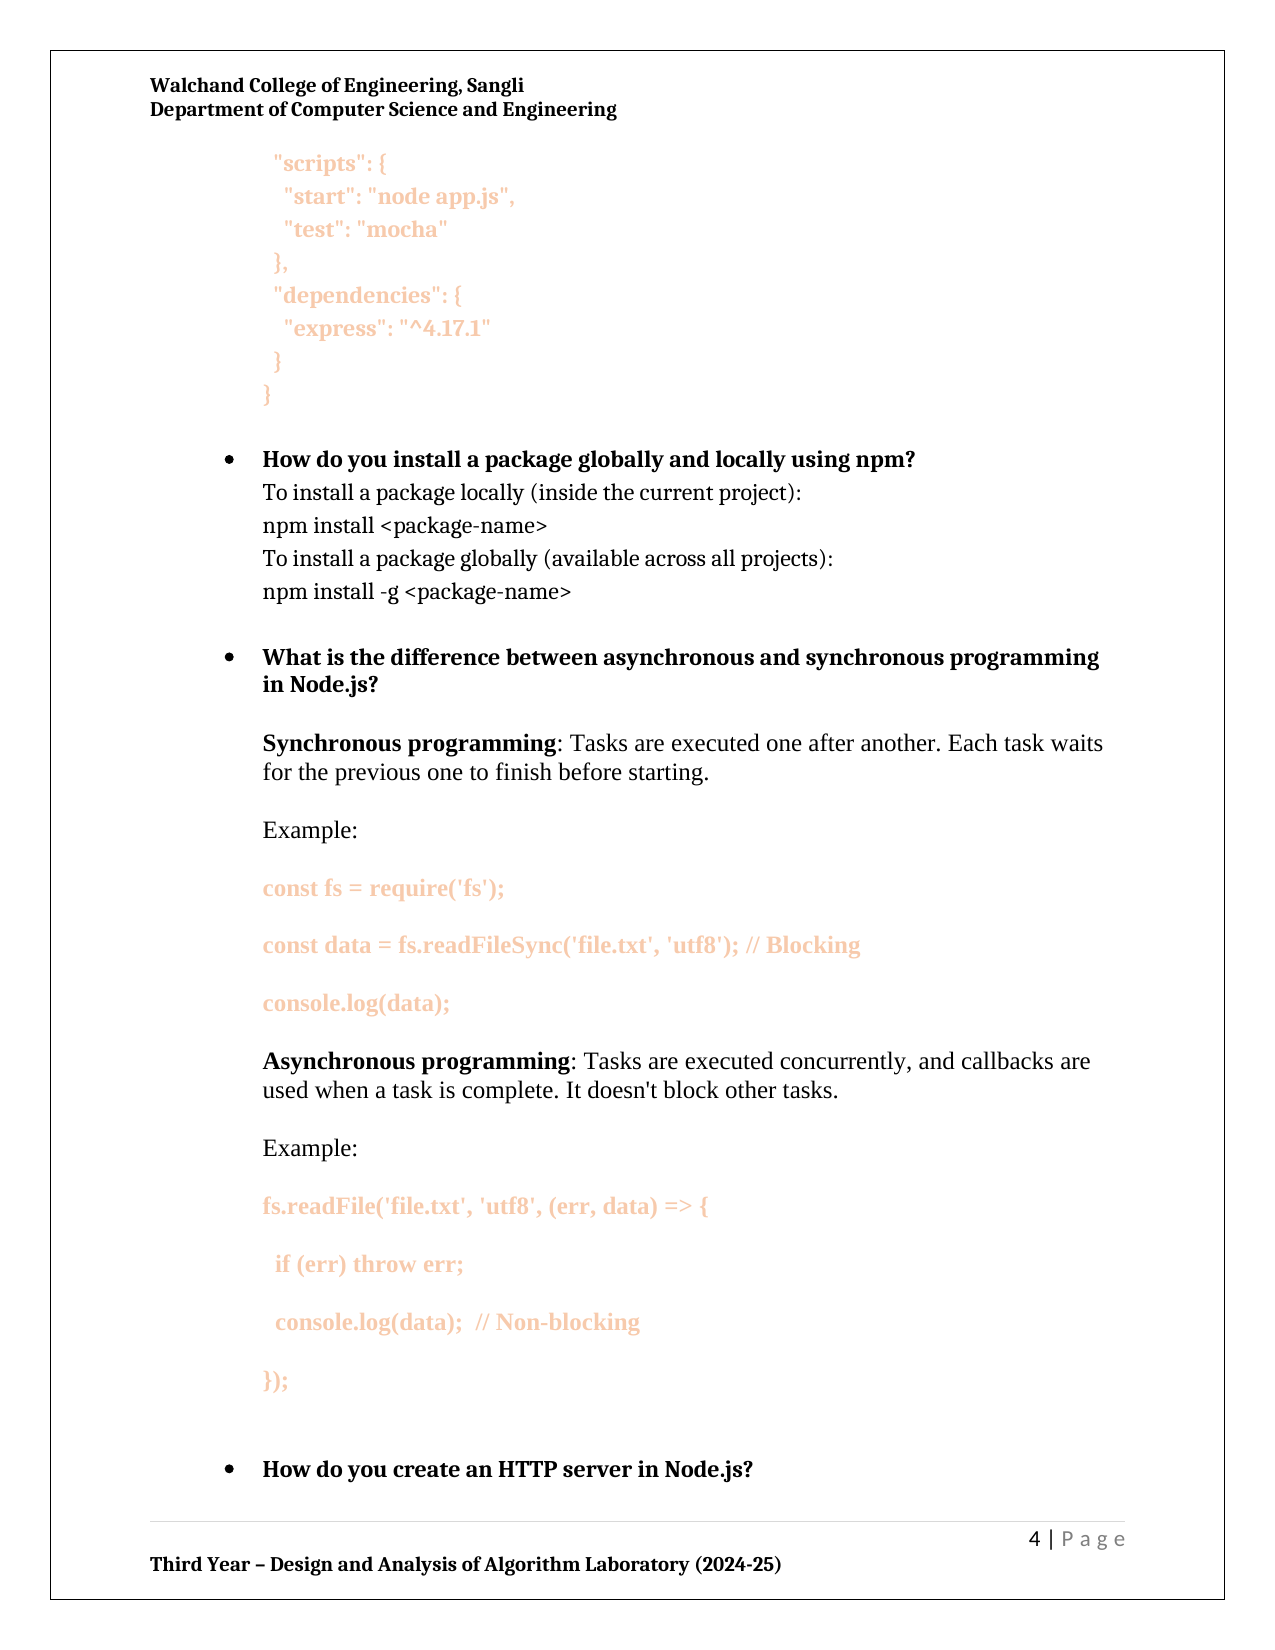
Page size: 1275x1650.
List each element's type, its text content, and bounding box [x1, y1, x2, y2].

text To install a package globally (available across all projects): [262, 545, 1125, 573]
list How do you install a package globally and locally using npm? [225, 446, 1125, 474]
text Example: [262, 815, 1125, 843]
text }, [262, 249, 1125, 276]
text const fs = require('fs'); [262, 873, 1125, 901]
text "start": "node app.js", [262, 183, 1125, 211]
text const data = fs.readFileSync('file.txt', 'utf8'); // Blocking [262, 931, 1125, 959]
list How do you create an HTTP server in Node.js? [225, 1456, 1125, 1483]
text } [262, 380, 1125, 408]
text Asynchronous programming: Tasks are executed concurrently, and callbacks are used when a task is complete. It doesn't block other tasks. [262, 1046, 1125, 1104]
text "test": "mocha" [262, 216, 1125, 243]
text "dependencies": { [262, 282, 1125, 309]
text Synchronous programming: Tasks are executed one after another. Each task waits for the previous one to finish before starting. [262, 728, 1125, 786]
text "express": "^4.17.1" [262, 314, 1125, 342]
text npm install <package-name> [262, 512, 1125, 540]
text console.log(data); [262, 988, 1125, 1017]
text } [262, 347, 1125, 375]
text }); [262, 1365, 1125, 1393]
text To install a package locally (inside the current project): [262, 479, 1125, 507]
list What is the difference between asynchronous and synchronous programming in Node.js? [225, 644, 1125, 699]
text Example: [262, 1133, 1125, 1162]
text if (err) throw err; [262, 1249, 1125, 1278]
text npm install -g <package-name> [262, 578, 1125, 606]
text "scripts": { [262, 150, 1125, 178]
text fs.readFile('file.txt', 'utf8', (err, data) => { [262, 1191, 1125, 1220]
text console.log(data); // Non-blocking [262, 1307, 1125, 1336]
